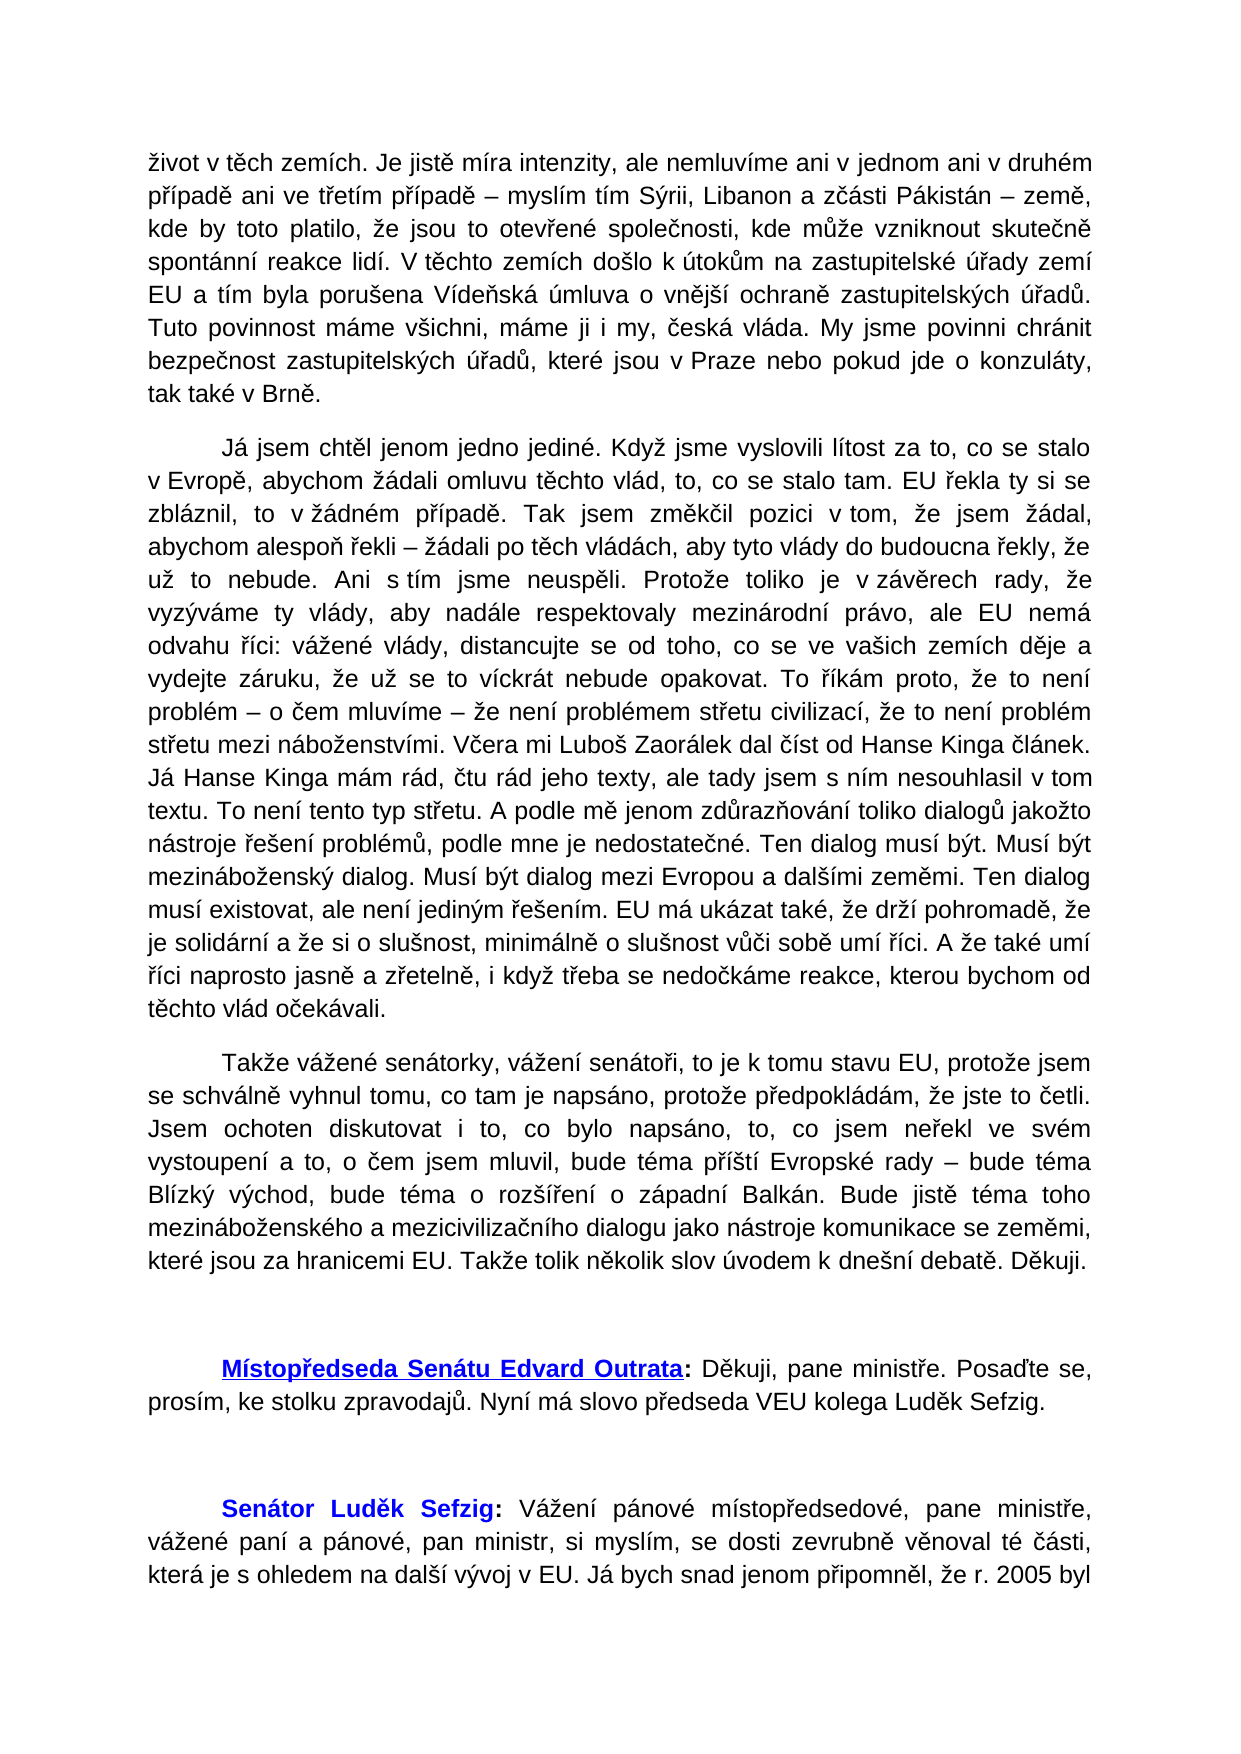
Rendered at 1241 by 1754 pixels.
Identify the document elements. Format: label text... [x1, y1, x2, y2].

text Místopředseda Senátu Edvard Outrata: Děkuji, pane ministře. Posaďte se, prosím, ke stolku zpravodajů. Nyní má slovo předseda VEU kolega Luděk Sefzig. [148, 1354, 1093, 1415]
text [148, 148, 1093, 407]
text Takže vážené senátorky, vážení senátoři, to je k tomu stavu EU, protože jsem se schválně vyhnul tomu, co tam je napsáno, protože předpokládám, že jste to četli. Jsem ochoten diskutovat i to, co bylo napsáno, to, co jsem neřekl ve svém vystoupení a to, o čem jsem mluvil, bude téma příští Evropské rady – bude téma Blízký východ, bude téma o rozšíření o západní Balkán. Bude jistě téma toho mezináboženského a mezicivilizačního dialogu jako nástroje komunikace se zeměmi, které jsou za hranicemi EU. Takže tolik několik slov úvodem k dnešní debatě. Děkuji. [148, 1048, 1093, 1275]
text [148, 1494, 1093, 1589]
text Já jsem chtěl jenom jedno jediné. Když jsme vyslovili lítost za to, co se stalo v Evropě, abychom žádali omluvu těchto vlád, to, co se stalo tam. EU řekla ty si se zbláznil, to v žádném případě. Tak jsem změkčil pozici v tom, že jsem žádal, abychom alespoň řekli – žádali po těch vládách, aby tyto vlády do budoucna řekly, že už to nebude. Ani s tím jsme neuspěli. Protože toliko je v závěrech rady, že vyzýváme ty vlády, aby nadále respektovaly mezinárodní právo, ale EU nemá odvahu říci: vážené vlády, distancujte se od toho, co se ve vašich zemích děje a vydejte záruku, že už se to víckrát nebude opakovat. To říkám proto, že to není problém – o čem mluvíme – že není problémem střetu civilizací, že to není problém střetu mezi náboženstvími. Včera mi Luboš Zaorálek dal číst od Hanse Kinga článek. Já Hanse Kinga mám rád, čtu rád jeho texty, ale tady jsem s ním nesouhlasil v tom textu. To není tento typ střetu. A podle mě jenom zdůrazňování toliko dialogů jakožto nástroje řešení problémů, podle mne je nedostatečné. Ten dialog musí být. Musí být mezináboženský dialog. Musí být dialog mezi Evropou a dalšími zeměmi. Ten dialog musí existovat, ale není jediným řešením. EU má ukázat také, že drží pohromadě, že je solidární a že si o slušnost, minimálně o slušnost vůči sobě umí říci. A že také umí říci naprosto jasně a zřetelně, i když třeba se nedočkáme reakce, kterou bychom od těchto vlád očekávali. [148, 433, 1093, 1023]
